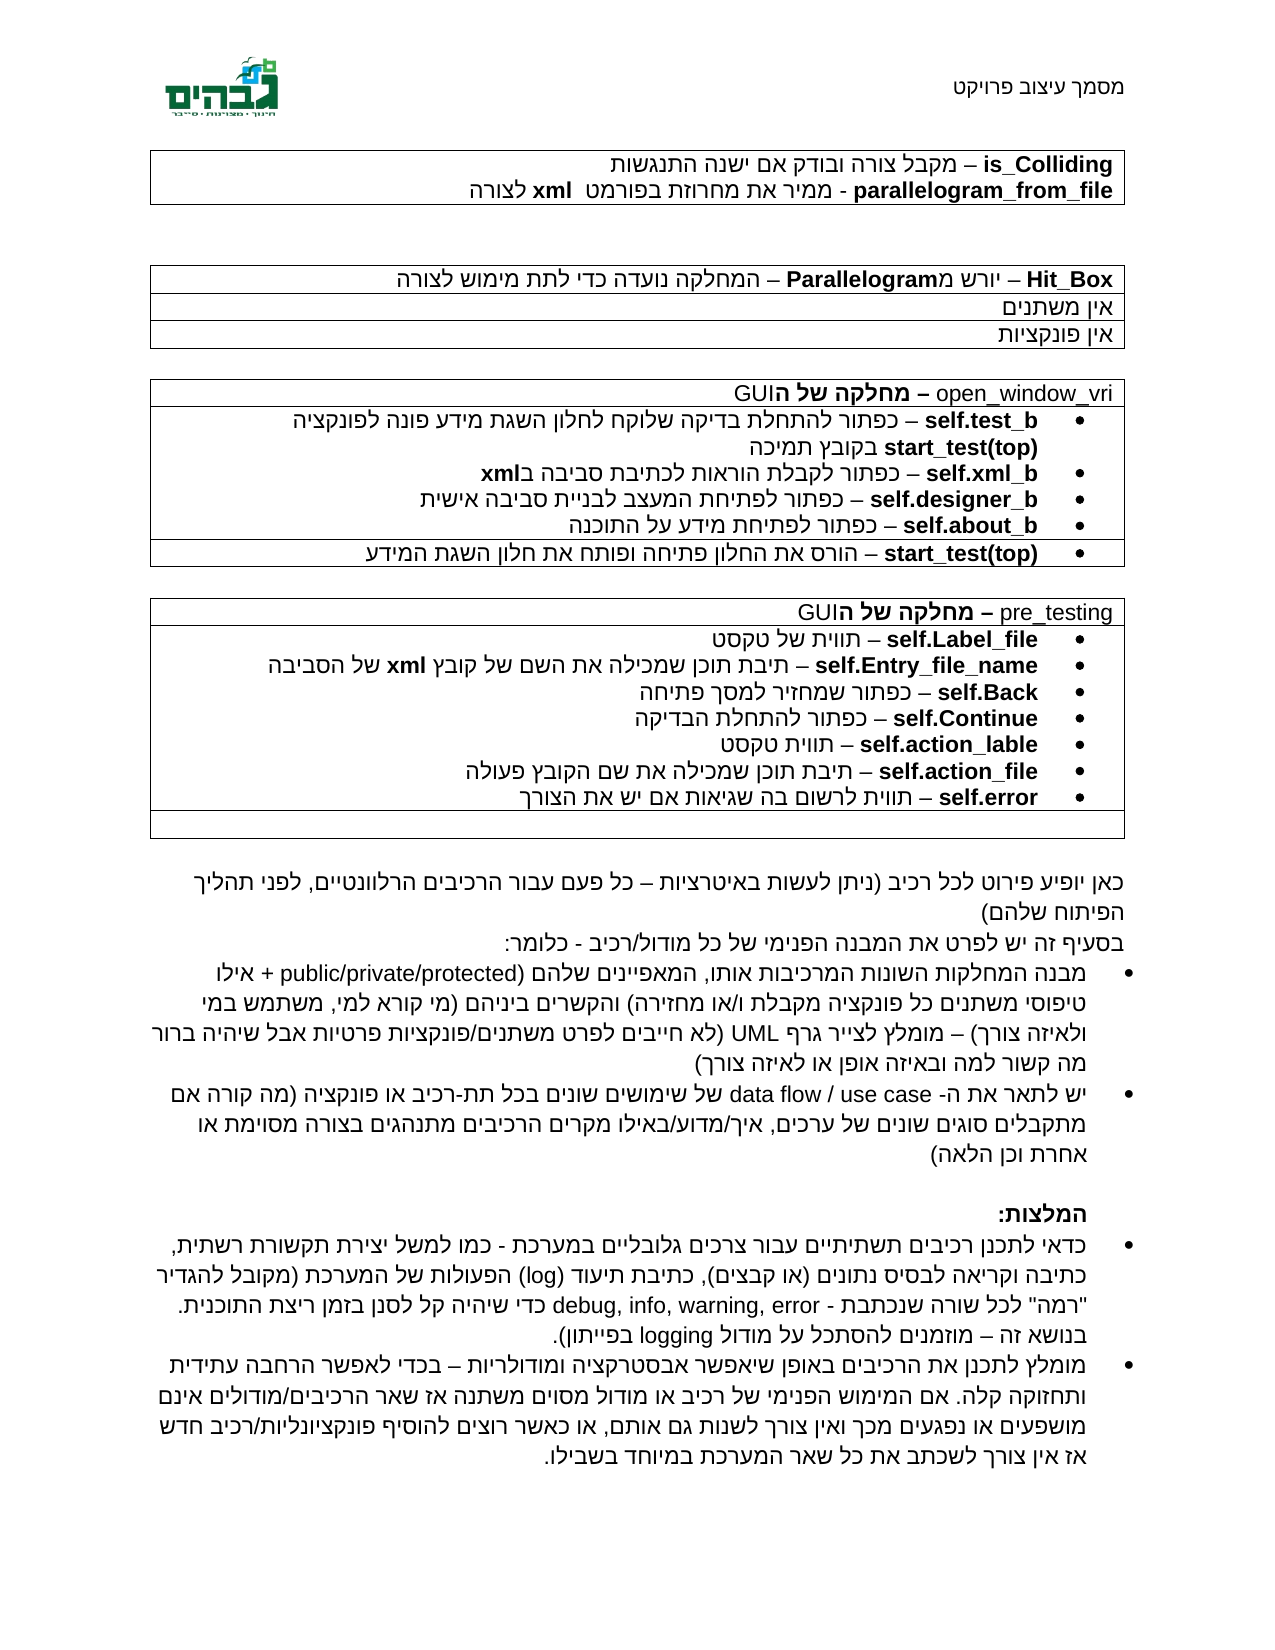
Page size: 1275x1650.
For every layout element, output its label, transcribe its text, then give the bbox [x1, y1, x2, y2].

list מומלץ לתכנן את הרכיבים באופן שיאפשר אבסטרקציה ומודולריות – בכדי לאפשר הרחבה עתידית ותחזוקה קלה. אם המימוש הפנימי של רכיב או מודול מסוים משתנה אז שאר הרכיבים/מודולים אינם מושפעים או נפגעים מכך ואין צורך לשנות גם אותם, או כאשר רוצים להוסיף פונקציונליות/רכיב חדש אז אין צורך לשכתב את כל שאר המערכת במיוחד בשבילו. [150, 1352, 1125, 1499]
table_cell אין פונקציות [151, 321, 1124, 347]
list המלצות: [150, 1201, 1125, 1228]
table_header pre_testing – מחלקה של הGUI [151, 599, 1124, 625]
table_cell [151, 811, 1124, 838]
table_header open_window_vri – מחלקה של הGUI [151, 380, 1124, 406]
list יש לתאר את ה- data flow / use case של שימושים שונים בכל תת-רכיב או פונקציה (מה קורה אם מתקבלים סוגים שונים של ערכים, איך/מדוע/באילו מקרים הרכיבים מתנהגים בצורה מסוימת או אחרת וכן הלאה) [150, 1081, 1125, 1167]
table_cell self.Label_file – תווית של טקסט self.Entry_file_name – תיבת תוכן שמכילה את השם של קובץ xml של הסביבה self.Back – כפתור שמחזיר למסך פתיחה self.Continue – כפתור להתחלת הבדיקה self.action_lable – תווית טקסט self.action_file – תיבת תוכן שמכילה את שם הקובץ פעולה self.error – תווית לרשום בה שגיאות אם יש את הצורך [151, 626, 1124, 810]
table_header Hit_Box – יורש מParallelogram – המחלקה נועדה כדי לתת מימוש לצורה [151, 266, 1124, 293]
list מבנה המחלקות השונות המרכיבות אותו, המאפיינים שלהם (public/private/protected + אילו טיפוסי משתנים כל פונקציה מקבלת ו/או מחזירה) והקשרים ביניהם (מי קורא למי, משתמש במי ולאיזה צורך) – מומלץ לצייר גרף UML (לא חייבים לפרט משתנים/פונקציות פרטיות אבל שיהיה ברור מה קשור למה ובאיזה אופן או לאיזה צורך) [150, 960, 1125, 1077]
list כדאי לתכנן רכיבים תשתיתיים עבור צרכים גלובליים במערכת - כמו למשל יצירת תקשורת רשתית, כתיבה וקריאה לבסיס נתונים (או קבצים), כתיבת תיעוד (log) הפעולות של המערכת (מקובל להגדיר "רמה" לכל שורה שנכתבת - debug, info, warning, error כדי שיהיה קל לסנן בזמן ריצת התוכנית. בנושא זה – מוזמנים להסתכל על מודול logging בפייתון). [150, 1232, 1125, 1348]
table_cell אין משתנים [151, 294, 1124, 320]
text כאן יופיע פירוט לכל רכיב (ניתן לעשות באיטרציות – כל פעם עבור הרכיבים הרלוונטיים, לפני תהליך הפיתוח שלהם) בסעיף זה יש לפרט את המבנה הפנימי של כל מודול/רכיב - כלומר: [150, 869, 1125, 956]
table_cell start_test(top) – הורס את החלון פתיחה ופותח את חלון השגת המידע [151, 540, 1124, 566]
table_cell self.test_b – כפתור להתחלת בדיקה שלוקח לחלון השגת מידע פונה לפונקציה start_test(top) בקובץ תמיכה self.xml_b – כפתור לקבלת הוראות לכתיבת סביבה בxml self.designer_b – כפתור לפתיחת המעצב לבניית סביבה אישית self.about_b – כפתור לפתיחת מידע על התוכנה [151, 407, 1124, 539]
picture [150, 52, 290, 121]
